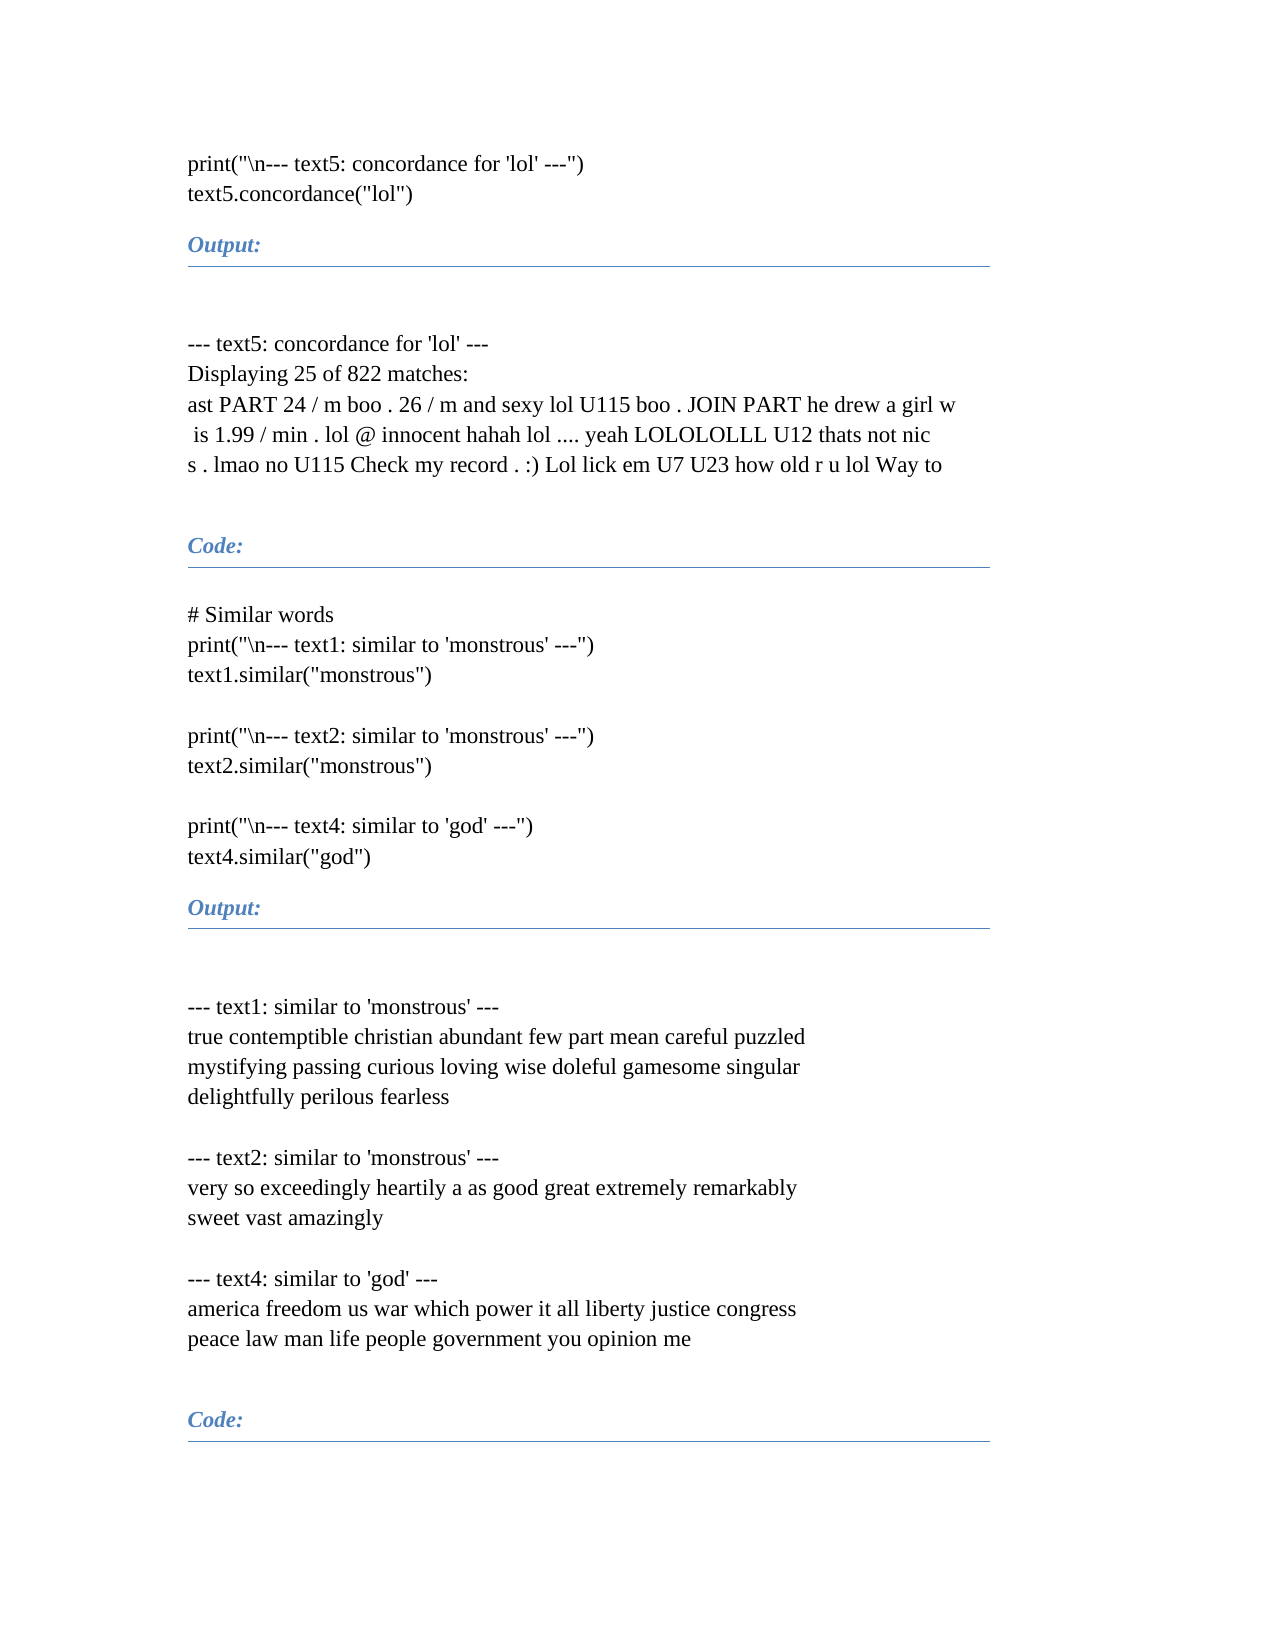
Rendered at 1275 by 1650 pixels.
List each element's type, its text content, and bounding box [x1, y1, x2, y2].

text Code: [187, 532, 990, 568]
text # Similar words print("\n--- text1: similar to 'monstrous' ---") text1.similar("monstrous") print("\n--- text2: similar to 'monstrous' ---") text2.similar("monstrous") print("\n--- text4: similar to 'god' ---") text4.similar("god") [187, 601, 1087, 869]
text --- text5: concordance for 'lol' --- Displaying 25 of 822 matches: ast PART 24 / m boo . 26 / m and sexy lol U115 boo . JOIN PART he drew a girl w is 1.99 / min . lol @ innocent hahah lol .... yeah LOLOLOLLL U12 thats not nic s . lmao no U115 Check my record . :) Lol lick em U7 U23 how old r u lol Way to [187, 300, 1087, 508]
text --- text1: similar to 'monstrous' --- true contemptible christian abundant few part mean careful puzzled mystifying passing curious loving wise doleful gamesome singular delightfully perilous fearless --- text2: similar to 'monstrous' --- very so exceedingly heartily a as good great extremely remarkably sweet vast amazingly --- text4: similar to 'god' --- america freedom us war which power it all liberty justice congress peace law man life people government you opinion me [187, 962, 1087, 1382]
text Code: [187, 1406, 990, 1442]
text Output: [187, 231, 990, 267]
text Output: [187, 894, 990, 929]
text print("\n--- text5: concordance for 'lol' ---") text5.concordance("lol") [187, 150, 1087, 207]
